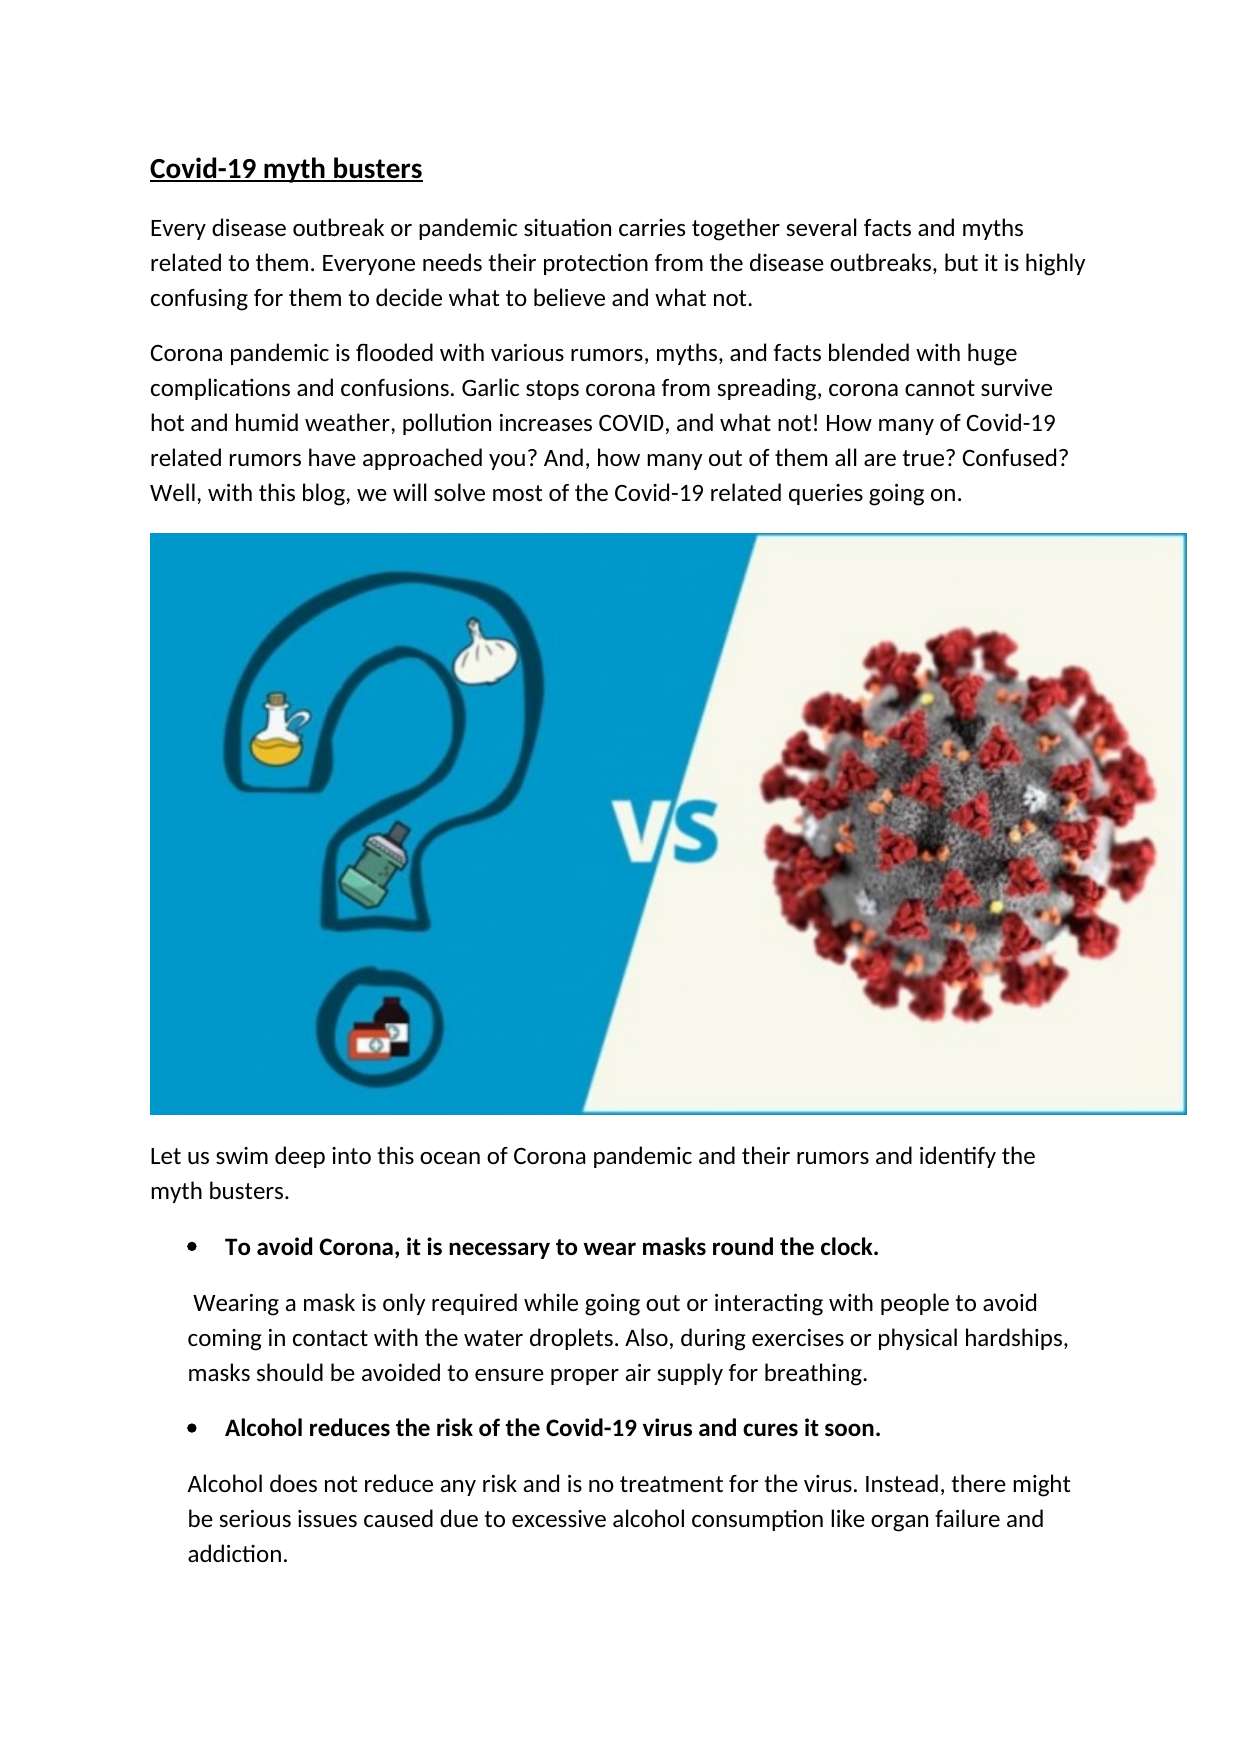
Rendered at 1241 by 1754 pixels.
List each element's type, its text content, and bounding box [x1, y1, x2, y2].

picture [581, 533, 1187, 1115]
text Wearing a mask is only required while going out or interacting with people to avoid coming in contact with the water droplets. Also, during exercises or physical hardships, masks should be avoided to ensure proper air supply for breathing. [187, 1287, 1090, 1387]
text Every disease outbreak or pandemic situation carries together several facts and myths related to them. Everyone needs their protection from the disease outbreaks, but it is highly confusing for them to decide what to believe and what not. [150, 212, 1090, 312]
list Alcohol reduces the risk of the Covid-19 virus and cures it soon. [187, 1412, 1090, 1443]
picture [248, 690, 313, 768]
list To avoid Corona, it is necessary to wear masks round the clock. [187, 1231, 1090, 1261]
text Covid-19 myth busters [150, 150, 1090, 186]
text Let us swim deep into this ocean of Corona pandemic and their rumors and identify the myth busters. [150, 1140, 1090, 1206]
text Alcohol does not reduce any risk and is no treatment for the virus. Instead, there might be serious issues caused due to excessive alcohol consumption like organ failure and addiction. [187, 1468, 1090, 1569]
picture [344, 995, 412, 1067]
picture [336, 823, 411, 907]
text Corona pandemic is flooded with various rumors, myths, and facts blended with huge complications and confusions. Garlic stops corona from spreading, corona cannot survive hot and humid weather, pollution increases COVID, and what not! How many of Covid-19 related rumors have approached you? And, how many out of them all are true? Confused? Well, with this blog, we will solve most of the Covid-19 related queries going on. [150, 338, 1090, 508]
picture [448, 617, 521, 687]
